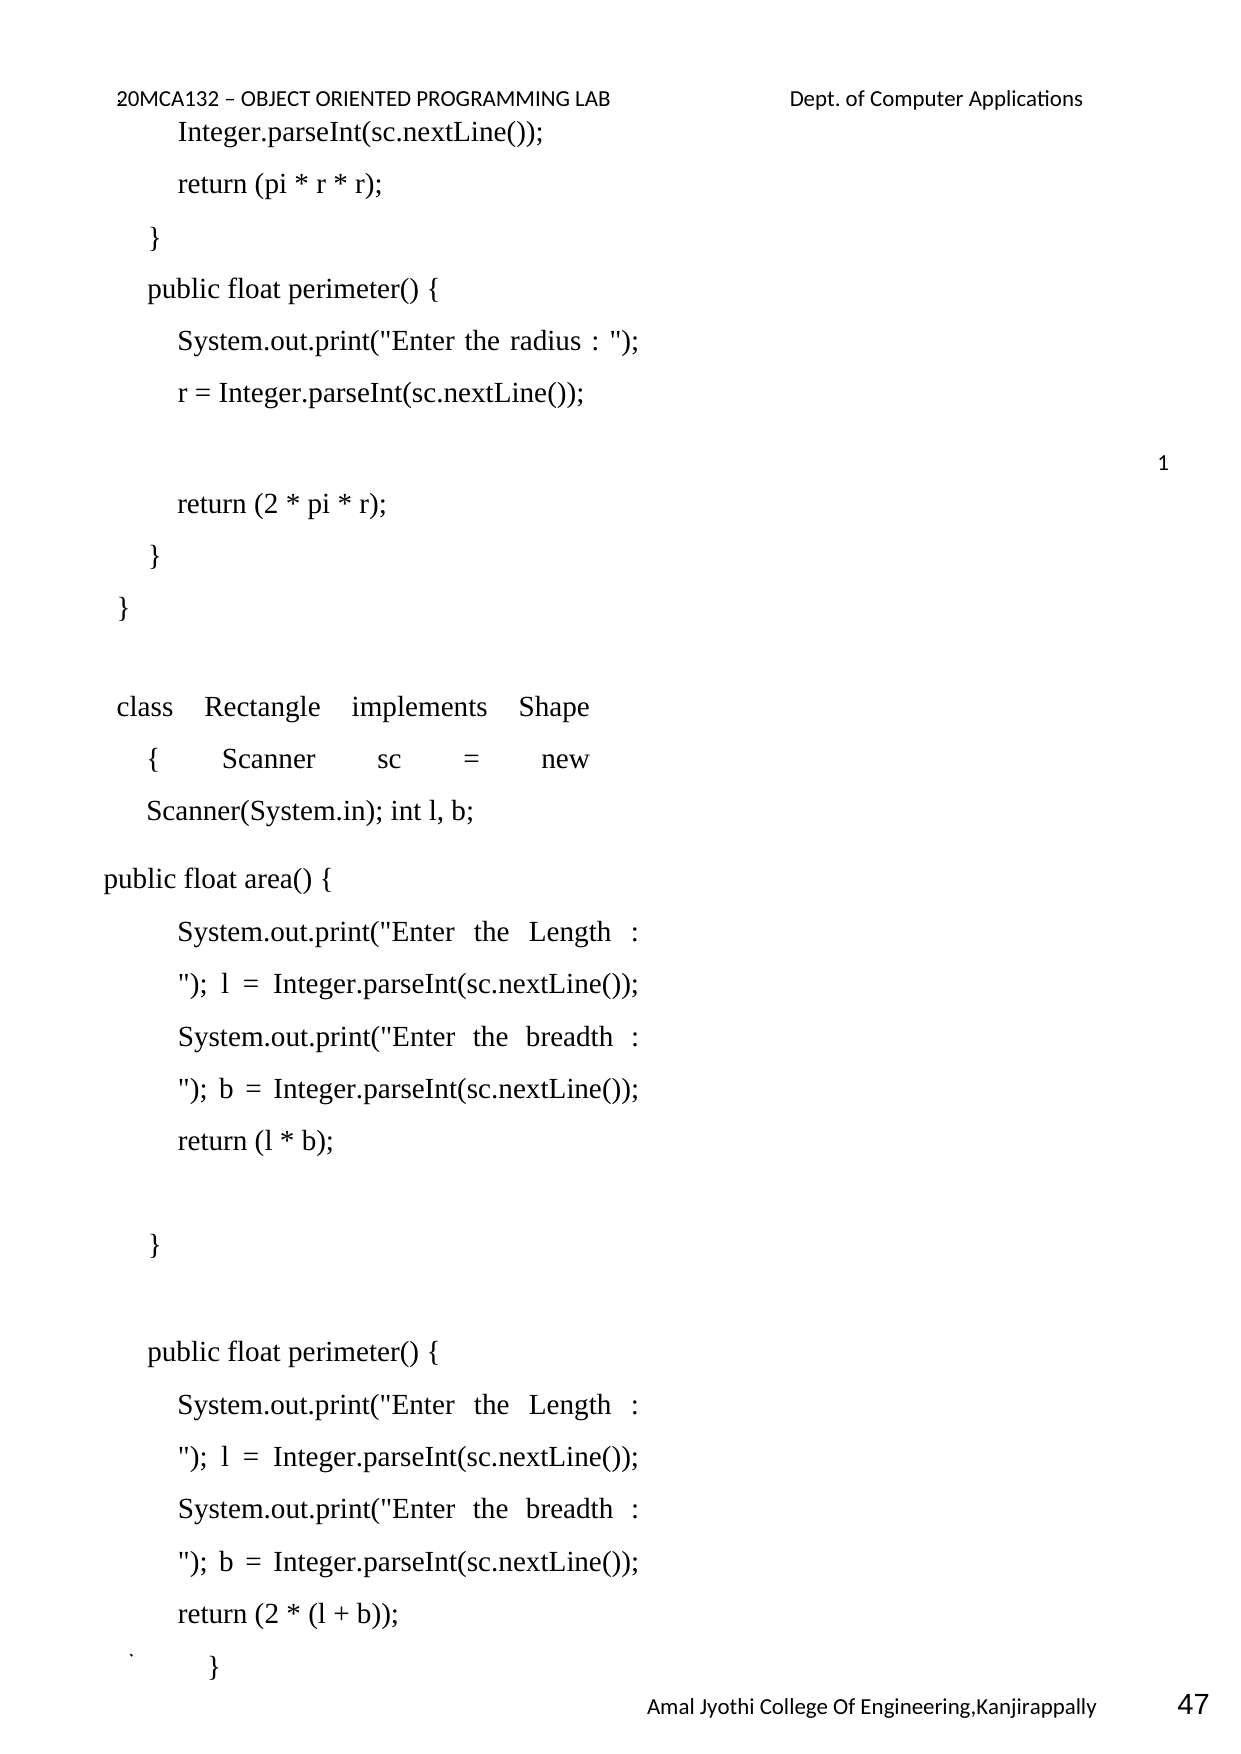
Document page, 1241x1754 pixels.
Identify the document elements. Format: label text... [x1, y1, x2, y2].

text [177, 114, 620, 200]
text public float perimeter() { [147, 1334, 1161, 1368]
text 1 [92, 448, 1169, 476]
text class Rectangle implements Shape { Scanner sc = new Scanner(System.in); int l, b; [116, 689, 590, 826]
text } [116, 590, 1161, 623]
text System.out.print("Enter the Length : "); l = Integer.parseInt(sc.nextLine()); System.out.print("Enter the breadth : "); b = Integer.parseInt(sc.nextLine()); return (2 * (l + b)); [177, 1387, 639, 1629]
text System.out.print("Enter the Length : "); l = Integer.parseInt(sc.nextLine()); System.out.print("Enter the breadth : "); b = Integer.parseInt(sc.nextLine()); return (l * b); [177, 914, 639, 1157]
text return (2 * pi * r); [177, 486, 1161, 519]
text } [148, 1649, 1161, 1683]
text } [148, 220, 1161, 253]
text public float area() { [92, 861, 379, 894]
text System.out.print("Enter the radius : "); r = Integer.parseInt(sc.nextLine()); [177, 323, 640, 409]
text } [148, 1227, 1161, 1260]
text public float perimeter() { [147, 271, 1161, 305]
text } [148, 538, 1161, 571]
